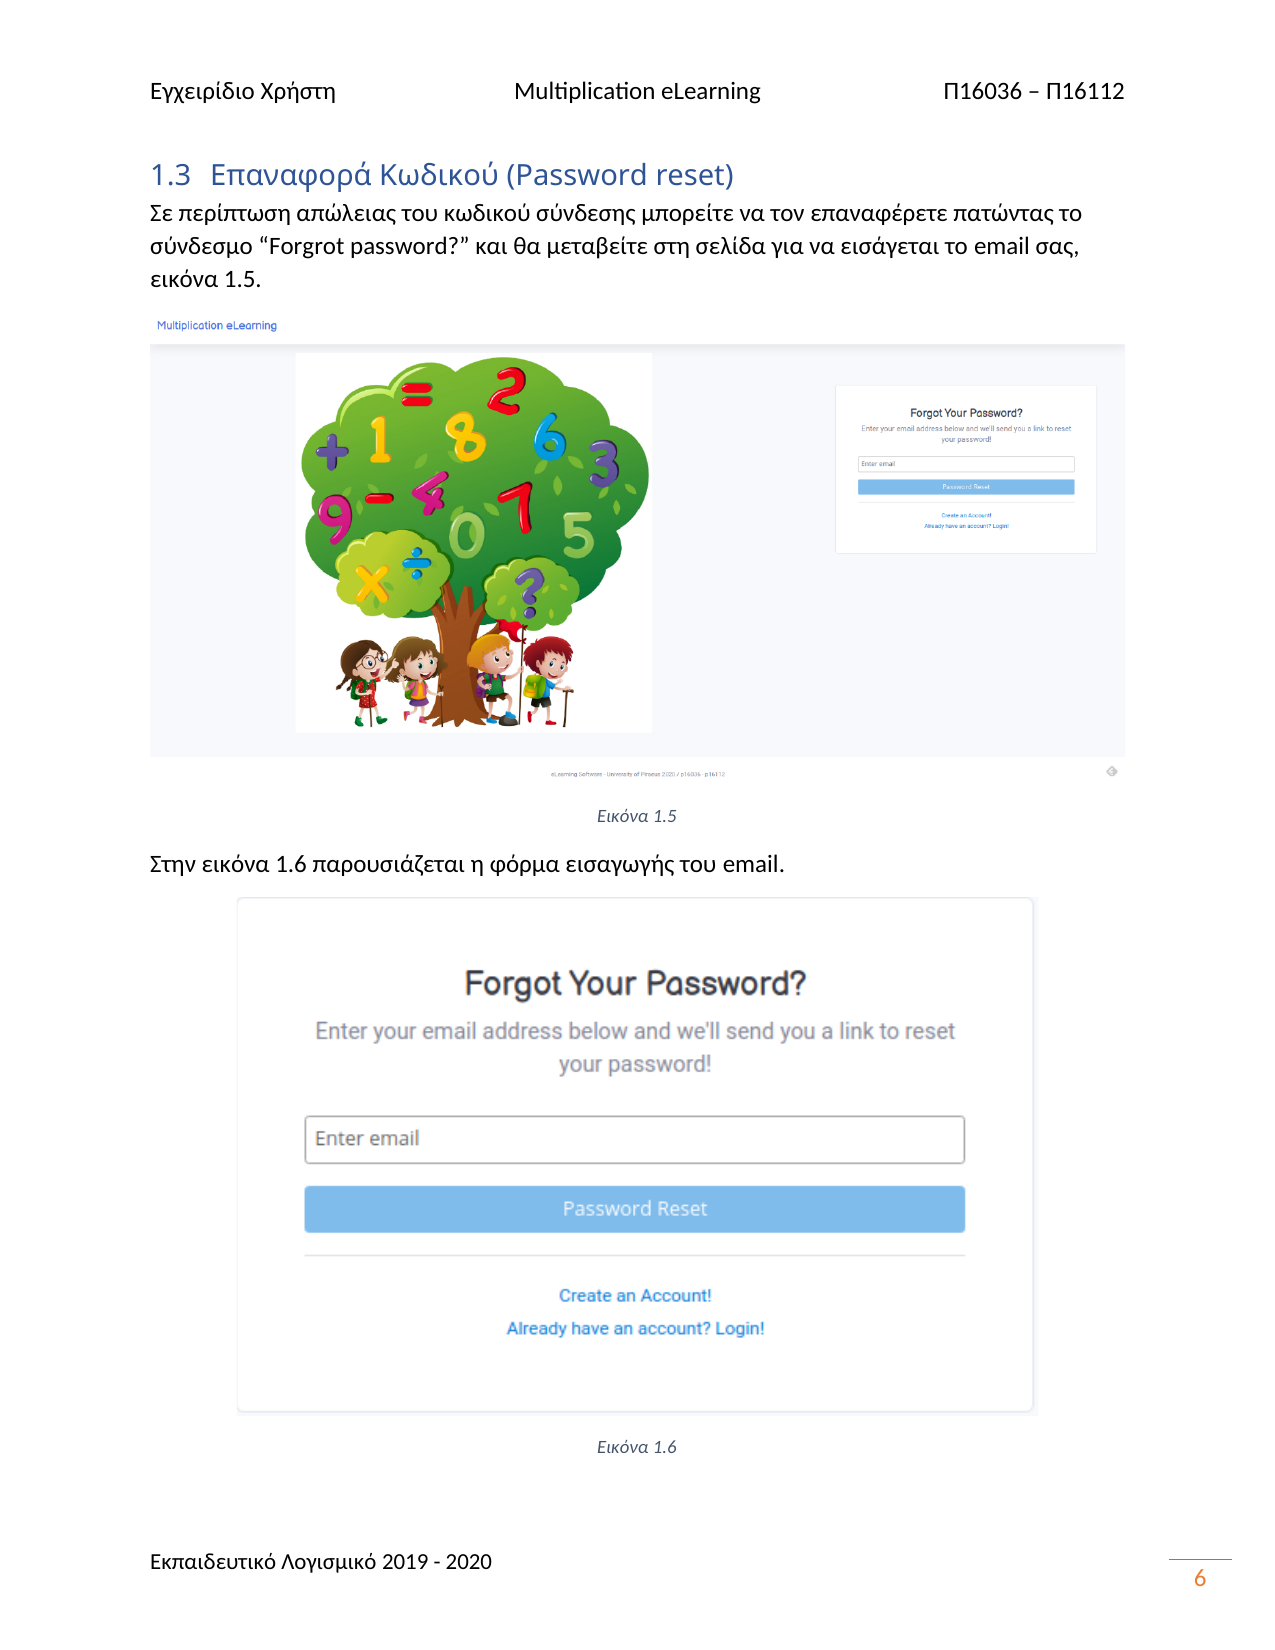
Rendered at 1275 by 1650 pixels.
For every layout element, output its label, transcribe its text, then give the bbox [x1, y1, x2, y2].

subtitle Επαναφορά Κωδικού (Password reset) [150, 154, 1125, 194]
text Σε περίπτωση απώλειας του κωδικού σύνδεσης μπορείτε να τον επαναφέρετε πατώντας το σύνδεσμο “Forgrot password?” και θα μεταβείτε στη σελίδα για να εισάγεται το email σας, εικόνα 1.5. [150, 197, 1125, 293]
picture [150, 312, 1125, 785]
text Στην εικόνα 1.6 παρουσιάζεται η φόρμα εισαγωγής του email. [150, 848, 1125, 878]
picture [236, 897, 1039, 1416]
text Εικόνα 1.5 [150, 804, 1125, 827]
text Εικόνα 1.6 [150, 1435, 1125, 1458]
